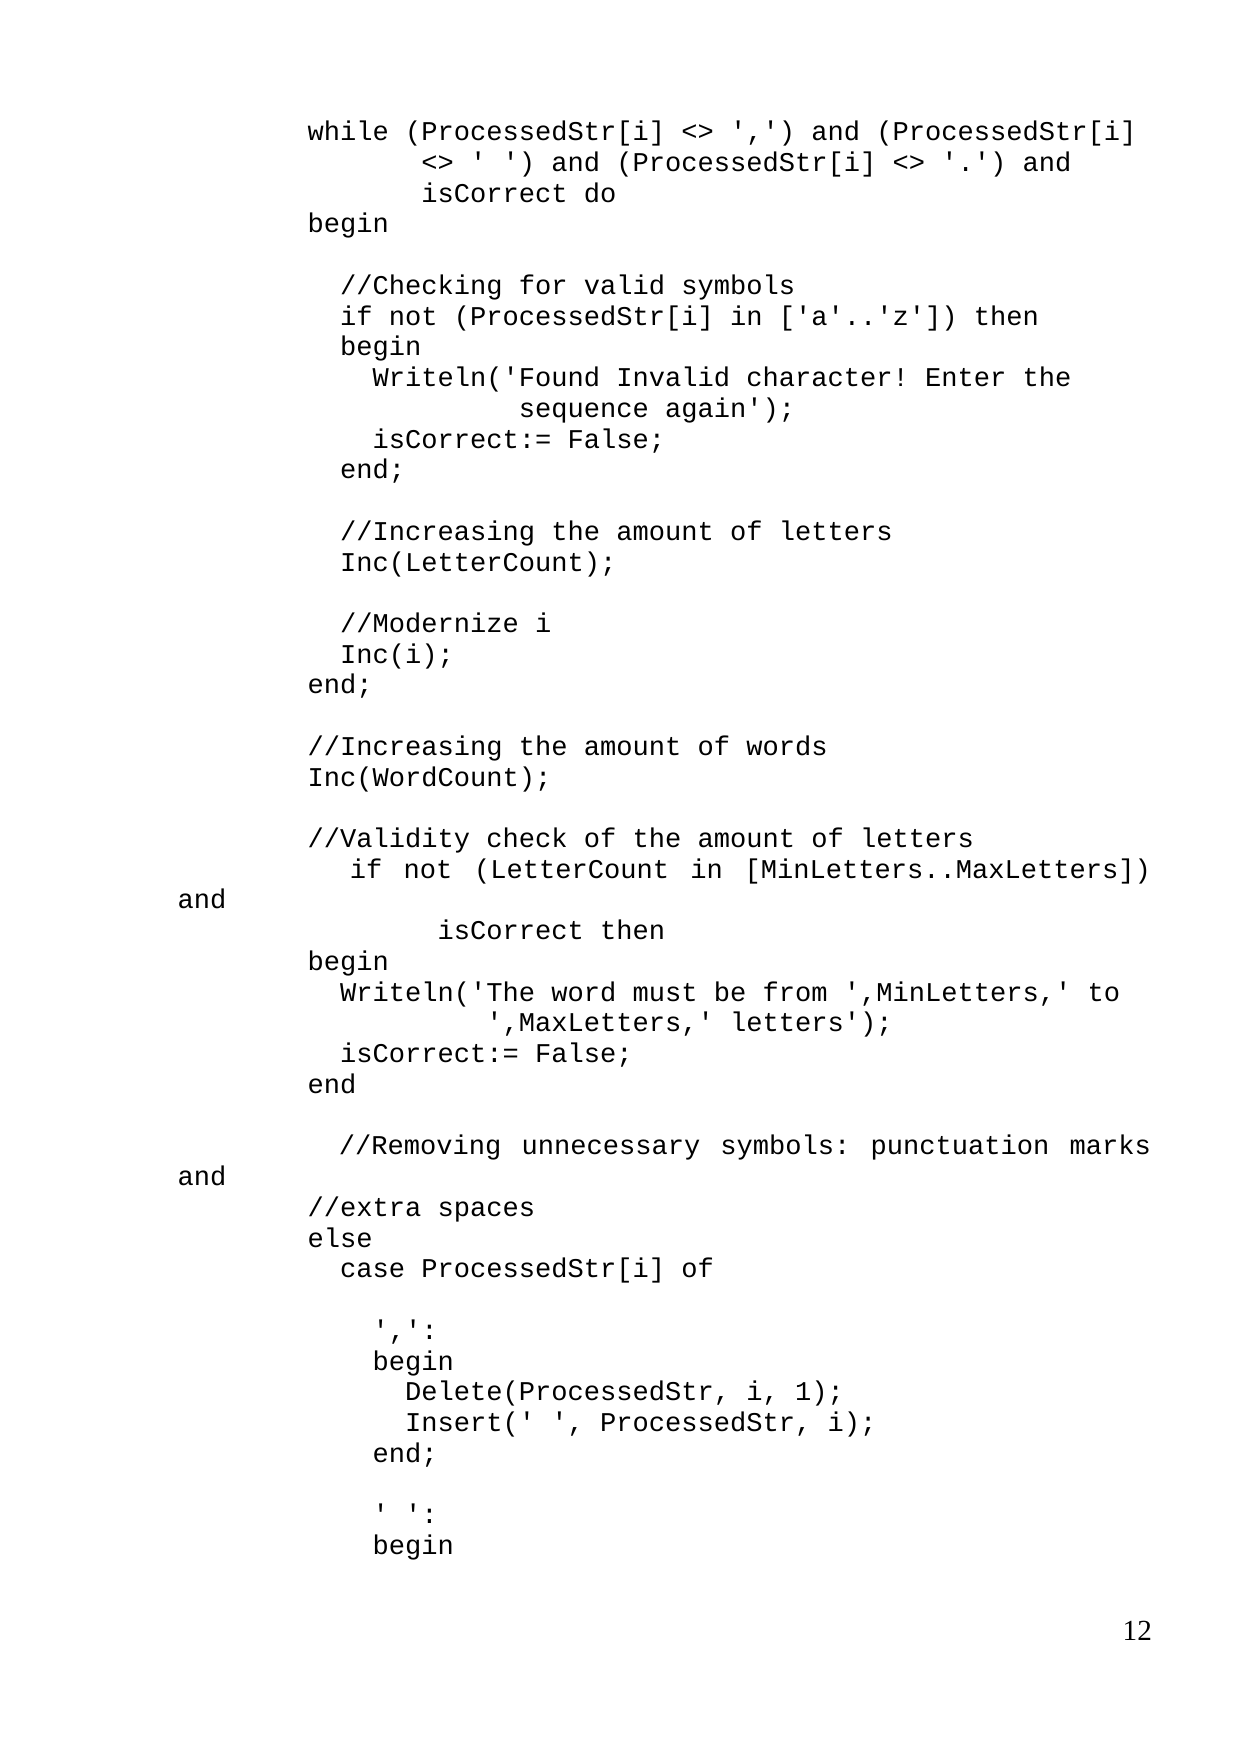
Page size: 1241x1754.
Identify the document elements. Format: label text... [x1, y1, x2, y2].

text Insert(' ', ProcessedStr, i); [177, 1409, 1152, 1439]
text Delete(ProcessedStr, i, 1); [177, 1378, 1152, 1409]
text isCorrect then [177, 917, 1152, 948]
text Writeln('The word must be from ',MinLetters,' to [177, 978, 1152, 1009]
text Inc(LetterCount); [177, 548, 1152, 579]
text ',MaxLetters,' letters'); [177, 1009, 1152, 1040]
text else [177, 1224, 1152, 1255]
text //Сhecking for valid symbols [177, 272, 1152, 302]
text end [177, 1071, 1152, 1101]
text case ProcessedStr[i] of [177, 1255, 1152, 1286]
text sequence again'); [177, 395, 1152, 425]
text Inc(i); [177, 641, 1152, 671]
text ' ': [177, 1501, 1152, 1532]
text while (ProcessedStr[i] <> ',') and (ProcessedStr[i] [177, 118, 1152, 149]
text end; [177, 456, 1152, 487]
text //Removing unnecessary symbols: punctuation marks and [177, 1132, 1152, 1194]
text Inc(WordCount); [177, 763, 1152, 794]
text end; [177, 671, 1152, 702]
text isCorrect:= False; [177, 1040, 1152, 1071]
text isCorrect do [177, 179, 1152, 210]
text end; [177, 1439, 1152, 1470]
text //Increasing the amount of letters [177, 518, 1152, 548]
text begin [177, 1532, 1152, 1562]
text begin [177, 210, 1152, 241]
text //extra spaces [177, 1194, 1152, 1224]
text ',': [177, 1317, 1152, 1347]
text begin [177, 333, 1152, 364]
text begin [177, 1347, 1152, 1378]
text //Modernize i [177, 610, 1152, 641]
text if not (LetterCount in [MinLetters..MaxLetters]) and [177, 856, 1152, 917]
text isCorrect:= False; [177, 425, 1152, 456]
text <> ' ') and (ProcessedStr[i] <> '.') and [177, 149, 1152, 179]
text Writeln('Found Invalid character! Enter the [177, 364, 1152, 395]
text //Increasing the amount of words [177, 733, 1152, 763]
text begin [177, 948, 1152, 978]
text //Validity check of the amount of letters [177, 825, 1152, 856]
text if not (ProcessedStr[i] in ['a'..'z']) then [177, 302, 1152, 333]
